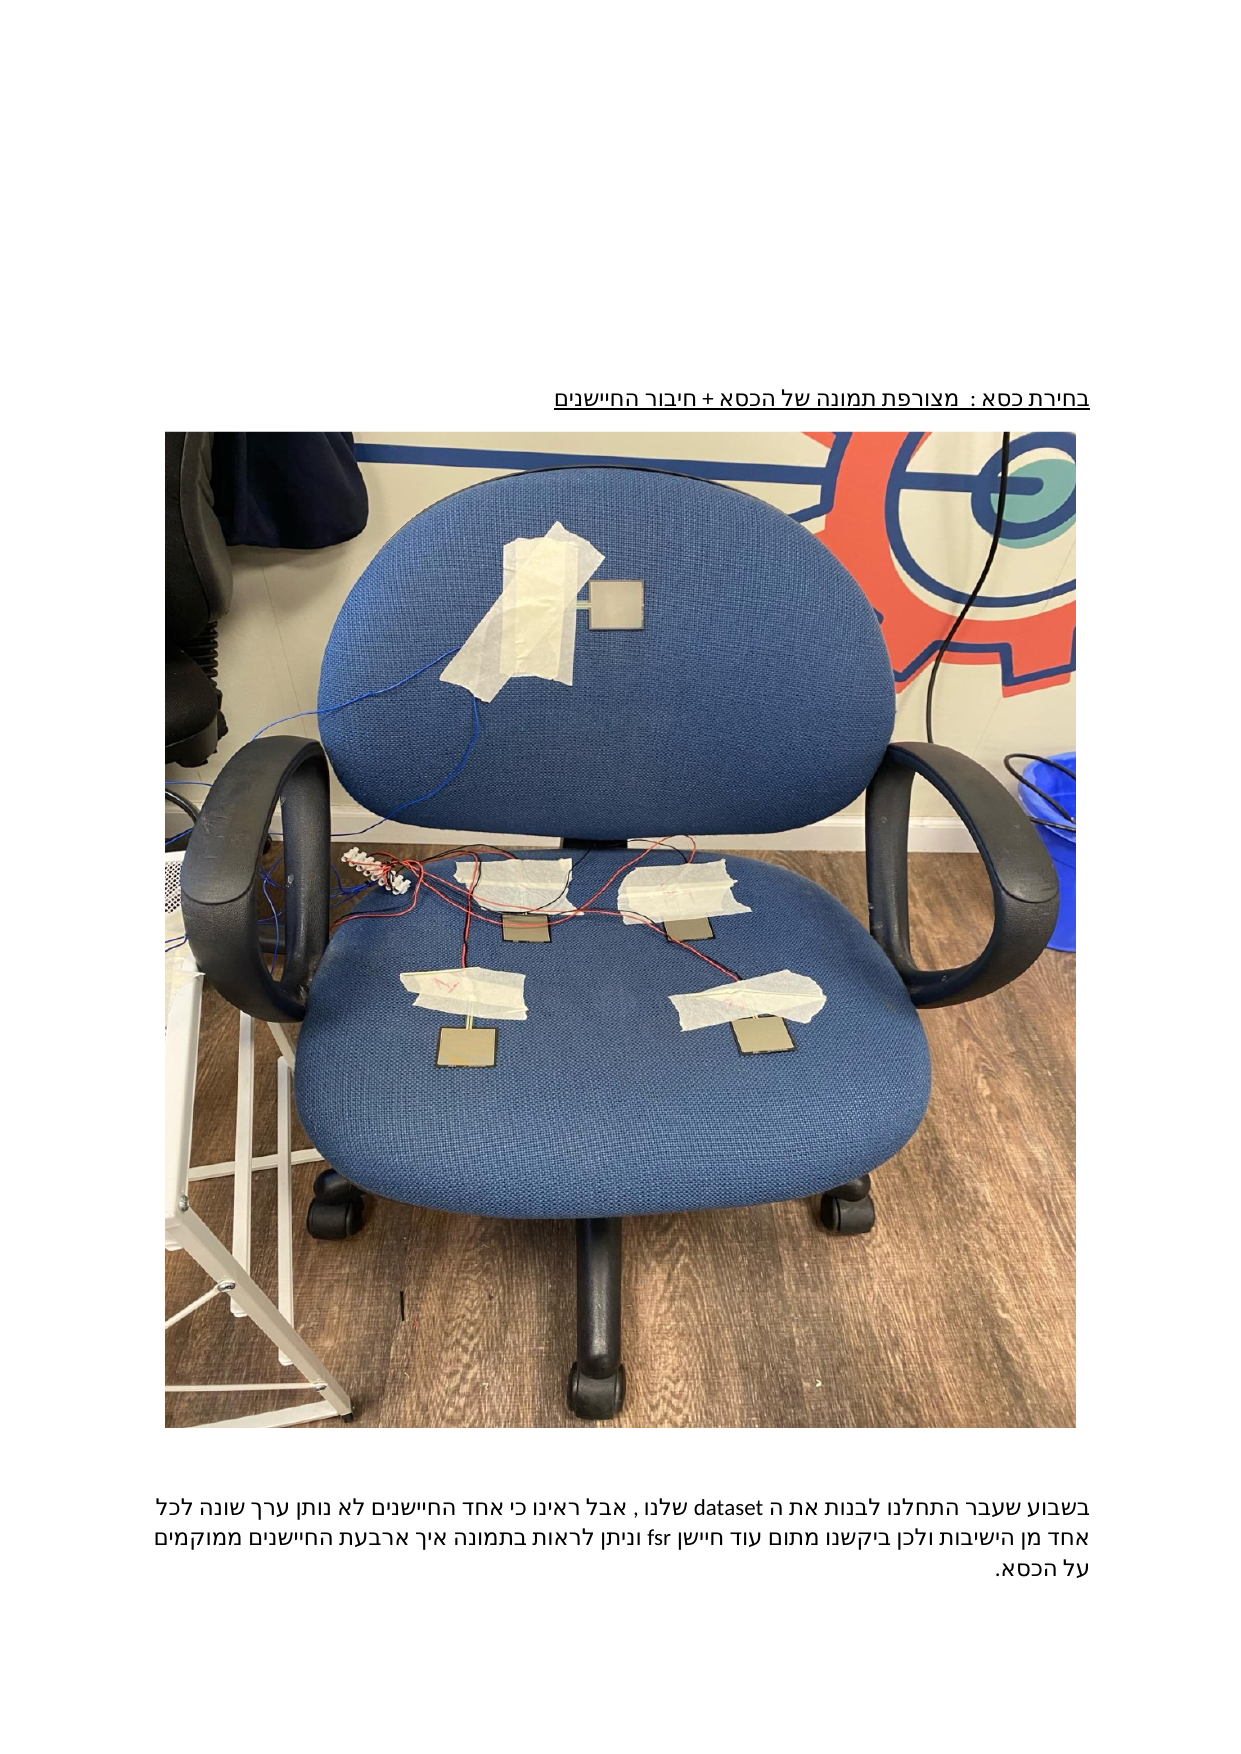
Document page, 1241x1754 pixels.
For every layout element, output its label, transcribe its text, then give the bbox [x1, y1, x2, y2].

text בחירת כסא : מצורפת תמונה של הכסא + חיבור החיישנים [150, 384, 1090, 412]
text בשבוע שעבר התחלנו לבנות את ה dataset שלנו , אבל ראינו כי אחד החיישנים לא נותן ערך שונה לכל אחד מן הישיבות ולכן ביקשנו מתום עוד חיישן fsr וניתן לראות בתמונה איך ארבעת החיישנים ממוקמים על הכסא. [150, 1493, 1090, 1582]
picture [165, 432, 1076, 1428]
